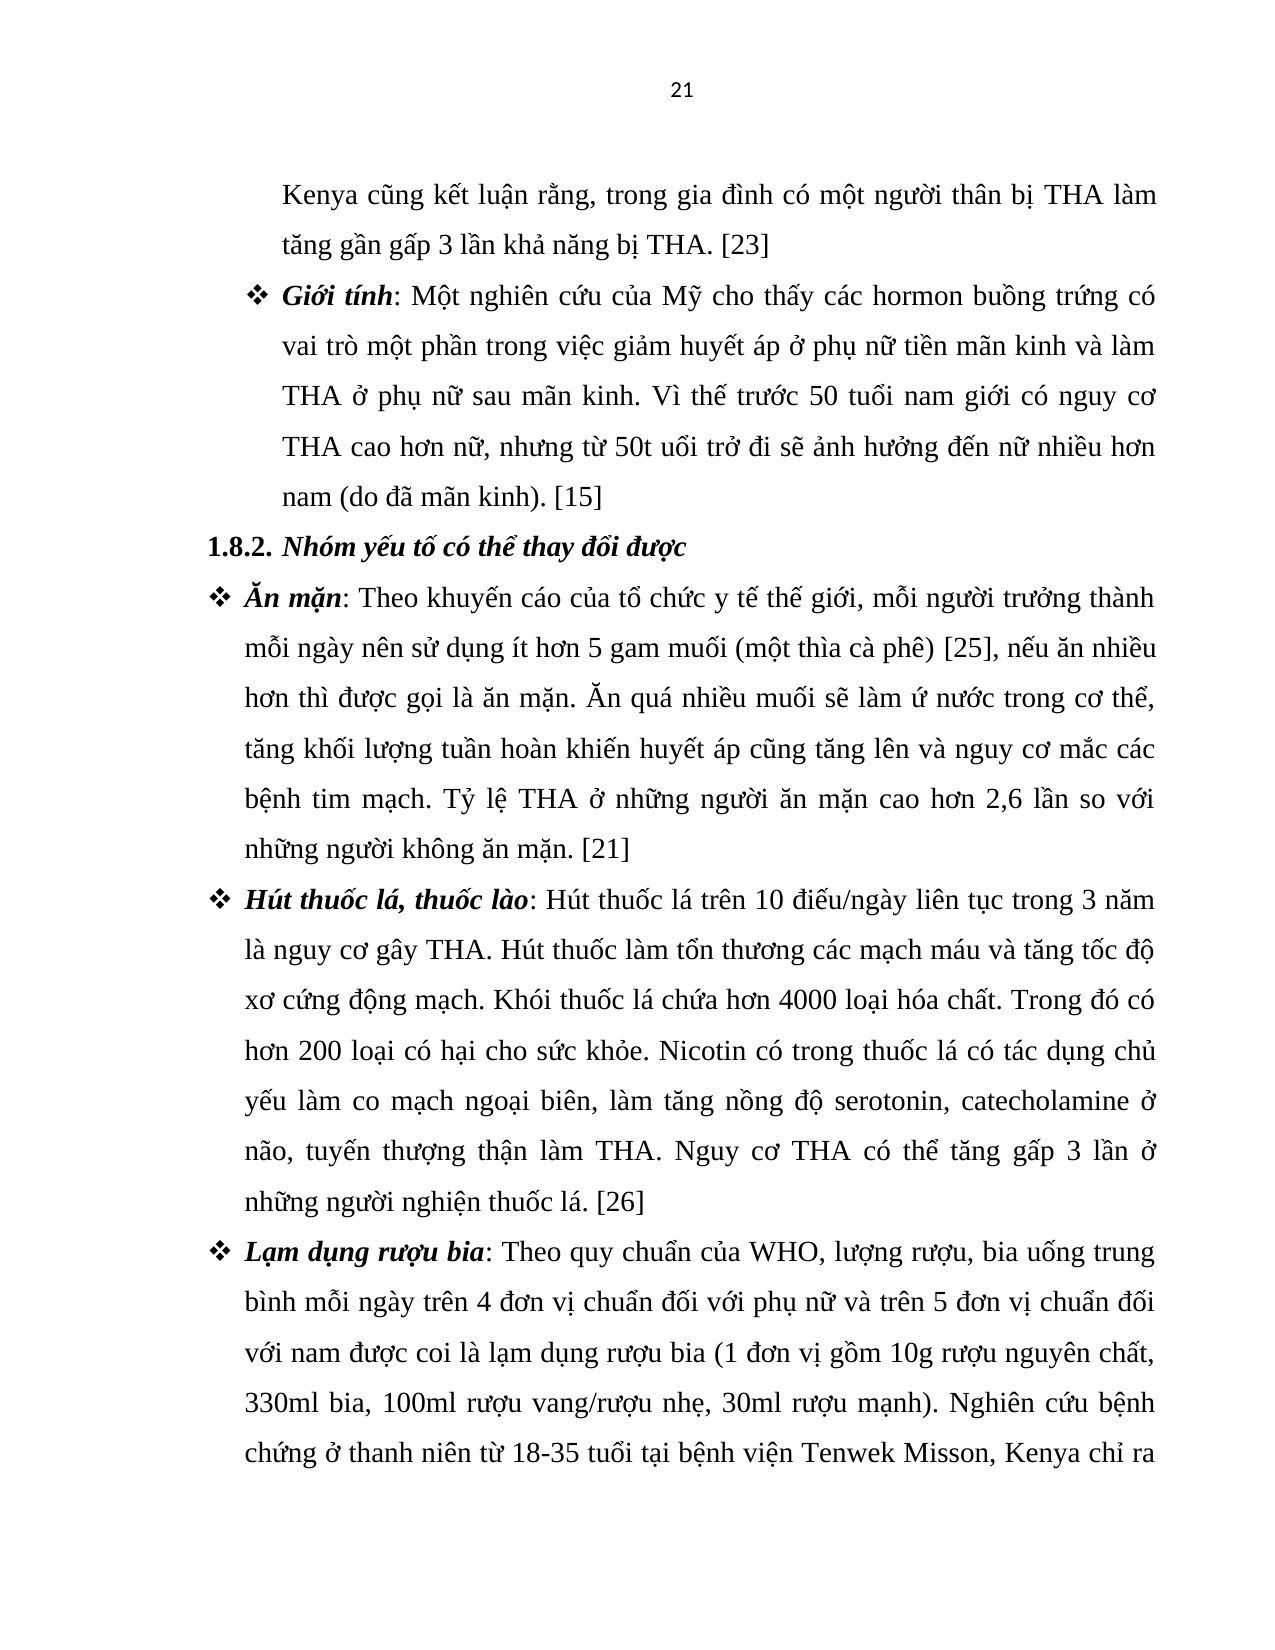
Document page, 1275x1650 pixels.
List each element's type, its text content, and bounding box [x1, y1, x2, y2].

list Ăn mặn: Theo khuyến cáo của tổ chức y tế thế giới, mỗi người trưởng thành mỗi ngày nên sử dụng ít hơn 5 gam muối (một thìa cà phê) [25], nếu ăn nhiều hơn thì được gọi là ăn mặn. Ăn quá nhiều muối sẽ làm ứ nước trong cơ thể, tăng khối lượng tuần hoàn khiến huyết áp cũng tăng lên và nguy cơ mắc các bệnh tim mạch. Tỷ lệ THA ở những người ăn mặn cao hơn 2,6 lần so với những người không ăn mặn. [21] [207, 580, 1157, 865]
list Giới tính: Một nghiên cứu của Mỹ cho thấy các hormon buồng trứng có vai trò một phần trong việc giảm huyết áp ở phụ nữ tiền mãn kinh và làm THA ở phụ nữ sau mãn kinh. Vì thế trước 50 tuổi nam giới có nguy cơ THA cao hơn nữ, nhưng từ 50t uổi trở đi sẽ ảnh hưởng đến nữ nhiều hơn nam (do đã mãn kinh). [15] [244, 278, 1157, 513]
list Hút thuốc lá, thuốc lào: Hút thuốc lá trên 10 điếu/ngày liên tục trong 3 năm là nguy cơ gây THA. Hút thuốc làm tổn thương các mạch máu và tăng tốc độ xơ cứng động mạch. Khói thuốc lá chứa hơn 4000 loại hóa chất. Trong đó có hơn 200 loại có hại cho sức khỏe. Nicotin có trong thuốc lá có tác dụng chủ yếu làm co mạch ngoại biên, làm tăng nồng độ serotonin, catecholamine ở não, tuyến thượng thận làm THA. Nguy cơ THA có thể tăng gấp 3 lần ở những người nghiện thuốc lá. [26] [207, 882, 1157, 1217]
list Nhóm yếu tố có thể thay đổi được [207, 529, 1157, 563]
